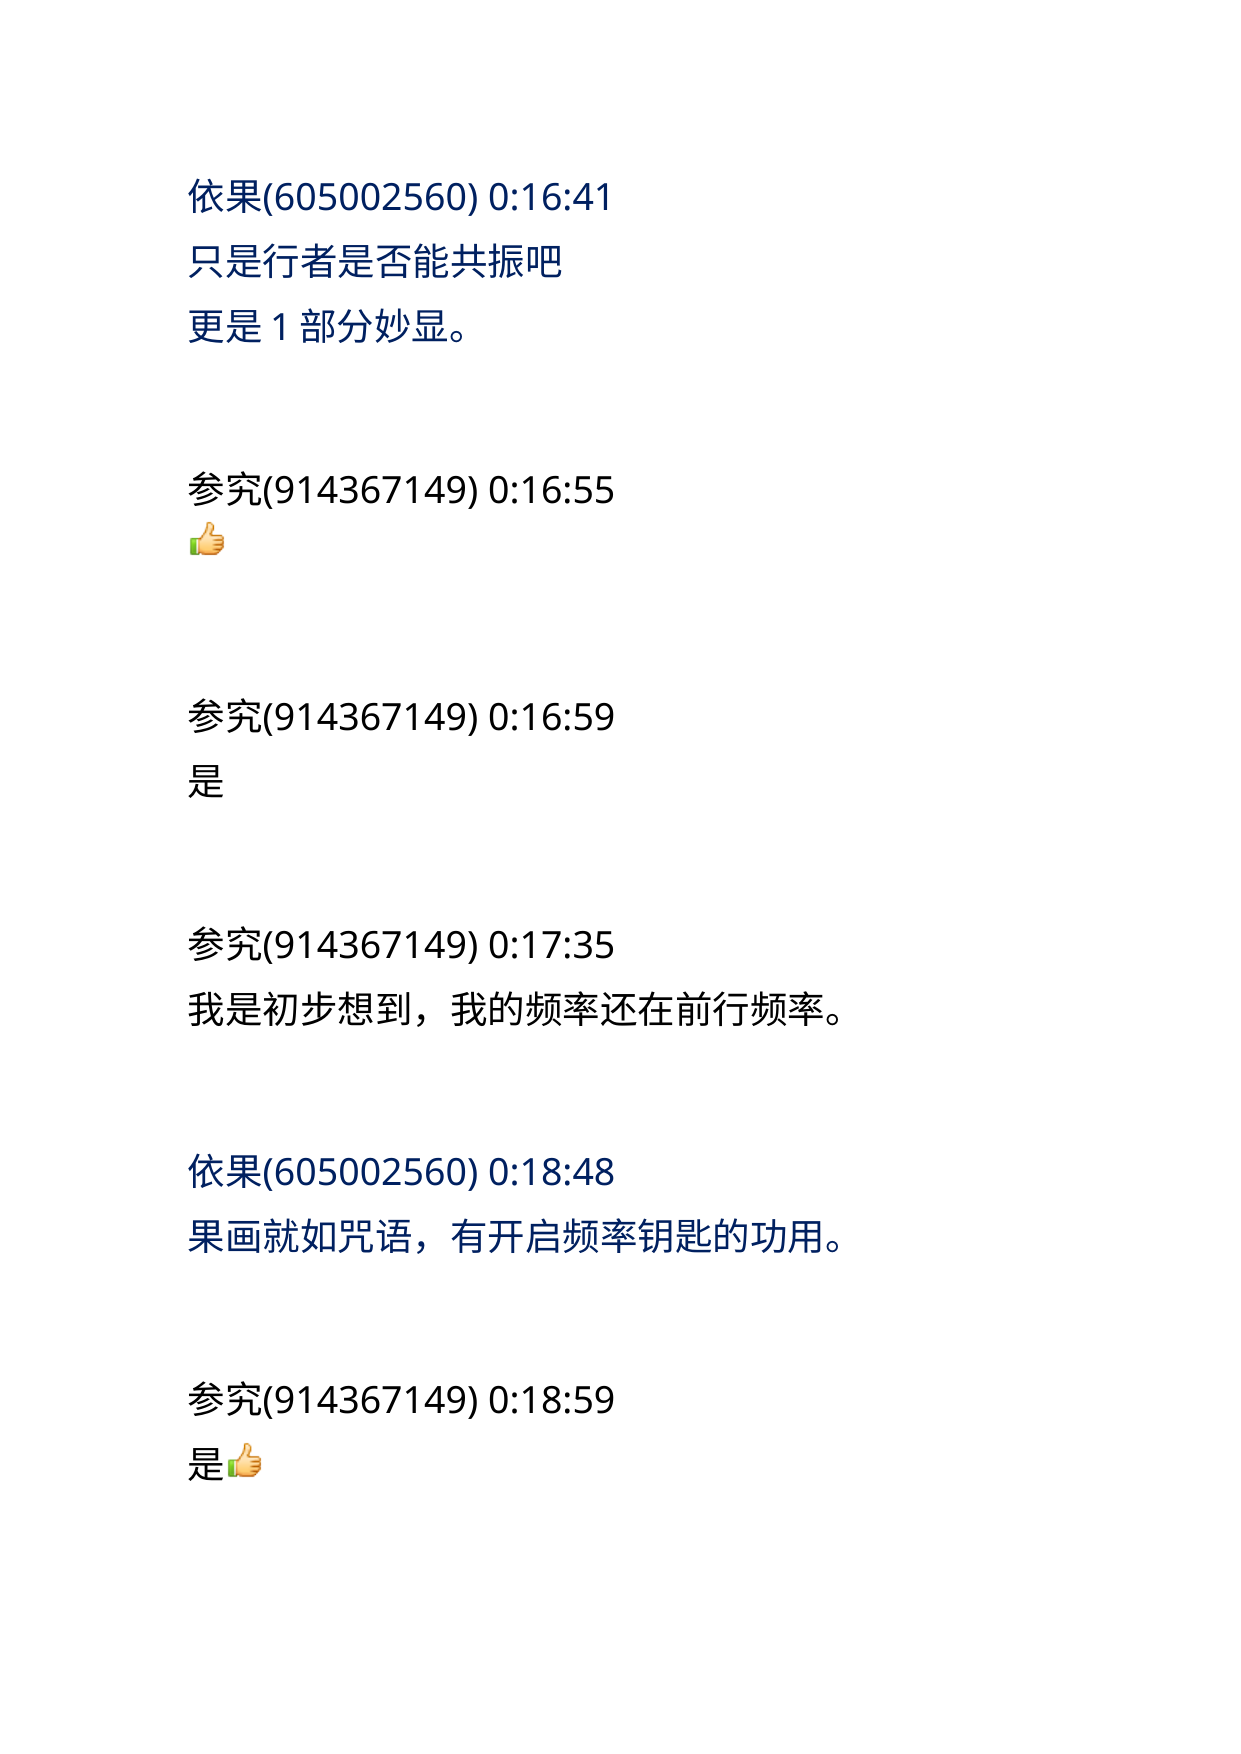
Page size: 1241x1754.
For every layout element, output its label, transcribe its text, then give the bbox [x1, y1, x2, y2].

text 依果(605002560) 0:18:48 果画就如咒语，有开启频率钥匙的功用。 [187, 1137, 1053, 1299]
text 依果(605002560) 0:16:41 只是行者是否能共振吧 更是1部分妙显。 [187, 162, 1053, 389]
picture [187, 519, 226, 557]
text 参究(914367149) 0:16:59 是 [187, 682, 1053, 844]
picture [225, 1440, 263, 1479]
text 参究(914367149) 0:16:55 [187, 454, 1053, 617]
text 参究(914367149) 0:18:59 是 [187, 1364, 1053, 1527]
text 参究(914367149) 0:17:35 我是初步想到，我的频率还在前行频率。 [187, 909, 1053, 1072]
